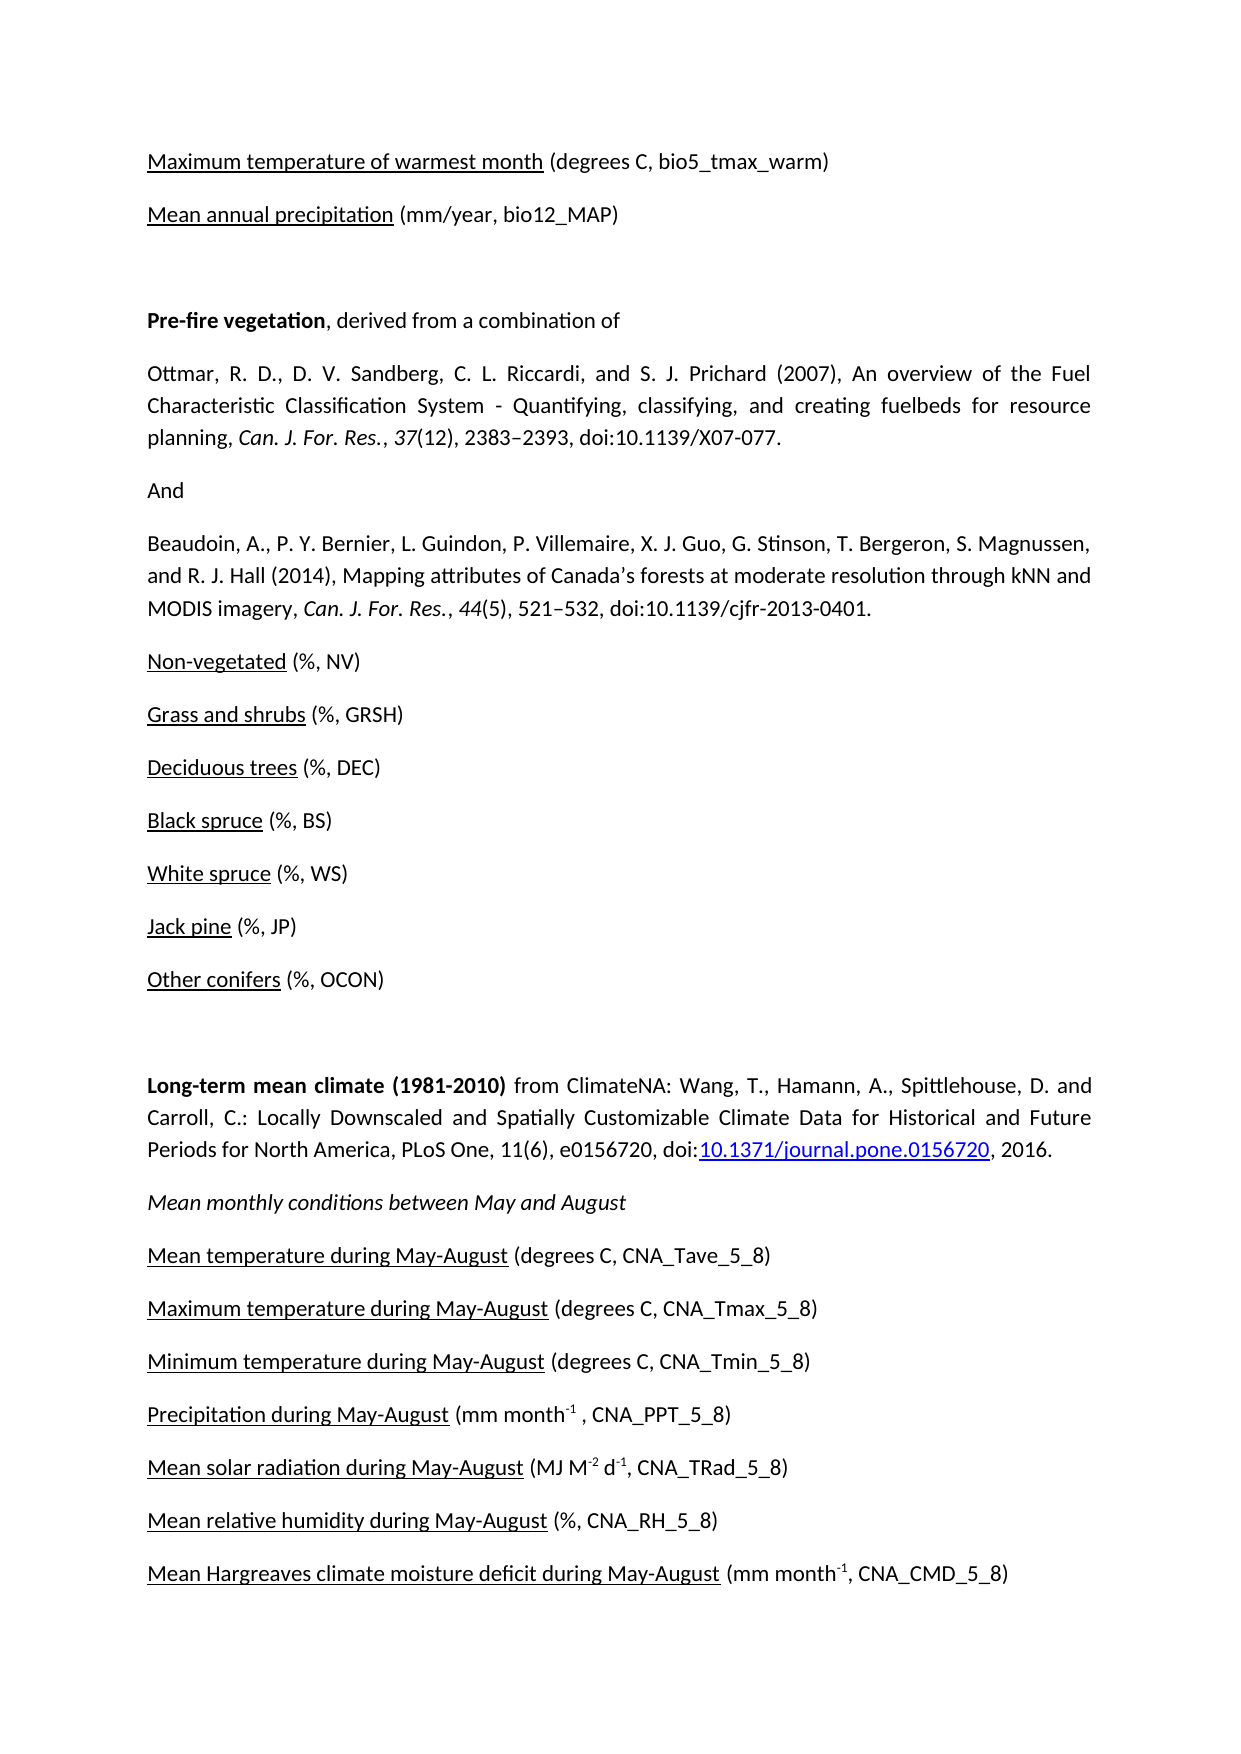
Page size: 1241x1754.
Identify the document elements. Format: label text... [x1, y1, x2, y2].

text White spruce (%, WS) [147, 859, 1093, 887]
text Maximum temperature during May-August (degrees C, CNA_Tmax_5_8) [147, 1294, 1093, 1322]
text Mean temperature during May-August (degrees C, CNA_Tave_5_8) [147, 1241, 1093, 1269]
text Mean annual precipitation (mm/year, bio12_MAP) [147, 200, 1093, 228]
text Maximum temperature of warmest month (degrees C, bio5_tmax_warm) [147, 147, 1093, 175]
text Beaudoin, A., P. Y. Bernier, L. Guindon, P. Villemaire, X. J. Guo, G. Stinson, T. Bergeron, S. Magnussen, and R. J. Hall (2014), Mapping attributes of Canada’s forests at moderate resolution through kNN and MODIS imagery, Can. J. For. Res., 44(5), 521–532, doi:10.1139/cjfr-2013-0401. [147, 529, 1093, 622]
text Long-term mean climate (1981-2010) from ClimateNA: Wang, T., Hamann, A., Spittlehouse, D. and Carroll, C.: Locally Downscaled and Spatially Customizable Climate Data for Historical and Future Periods for North America, PLoS One, 11(6), e0156720, doi:10.1371/journal.pone.0156720, 2016. [147, 1071, 1093, 1163]
text Mean solar radiation during May-August (MJ M-2 d-1, CNA_TRad_5_8) [147, 1453, 1093, 1482]
text Non-vegetated (%, NV) [147, 647, 1093, 675]
text And [147, 476, 1093, 504]
text Minimum temperature during May-August (degrees C, CNA_Tmin_5_8) [147, 1347, 1093, 1376]
text Deciduous trees (%, DEC) [147, 753, 1093, 781]
text Mean Hargreaves climate moisture deficit during May-August (mm month-1, CNA_CMD_5_8) [147, 1559, 1093, 1588]
text Precipitation during May-August (mm month-1 , CNA_PPT_5_8) [147, 1401, 1093, 1428]
text Other conifers (%, OCON) [147, 965, 1093, 993]
text Ottmar, R. D., D. V. Sandberg, C. L. Riccardi, and S. J. Prichard (2007), An overview of the Fuel Characteristic Classification System - Quantifying, classifying, and creating fuelbeds for resource planning, Can. J. For. Res., 37(12), 2383–2393, doi:10.1139/X07-077. [147, 359, 1093, 451]
text Pre-fire vegetation, derived from a combination of [147, 306, 1093, 334]
text Grass and shrubs (%, GRSH) [147, 700, 1093, 728]
text Jack pine (%, JP) [147, 912, 1093, 940]
text Mean relative humidity during May-August (%, CNA_RH_5_8) [147, 1507, 1093, 1534]
text Mean monthly conditions between May and August [147, 1188, 1093, 1216]
text Black spruce (%, BS) [147, 806, 1093, 834]
